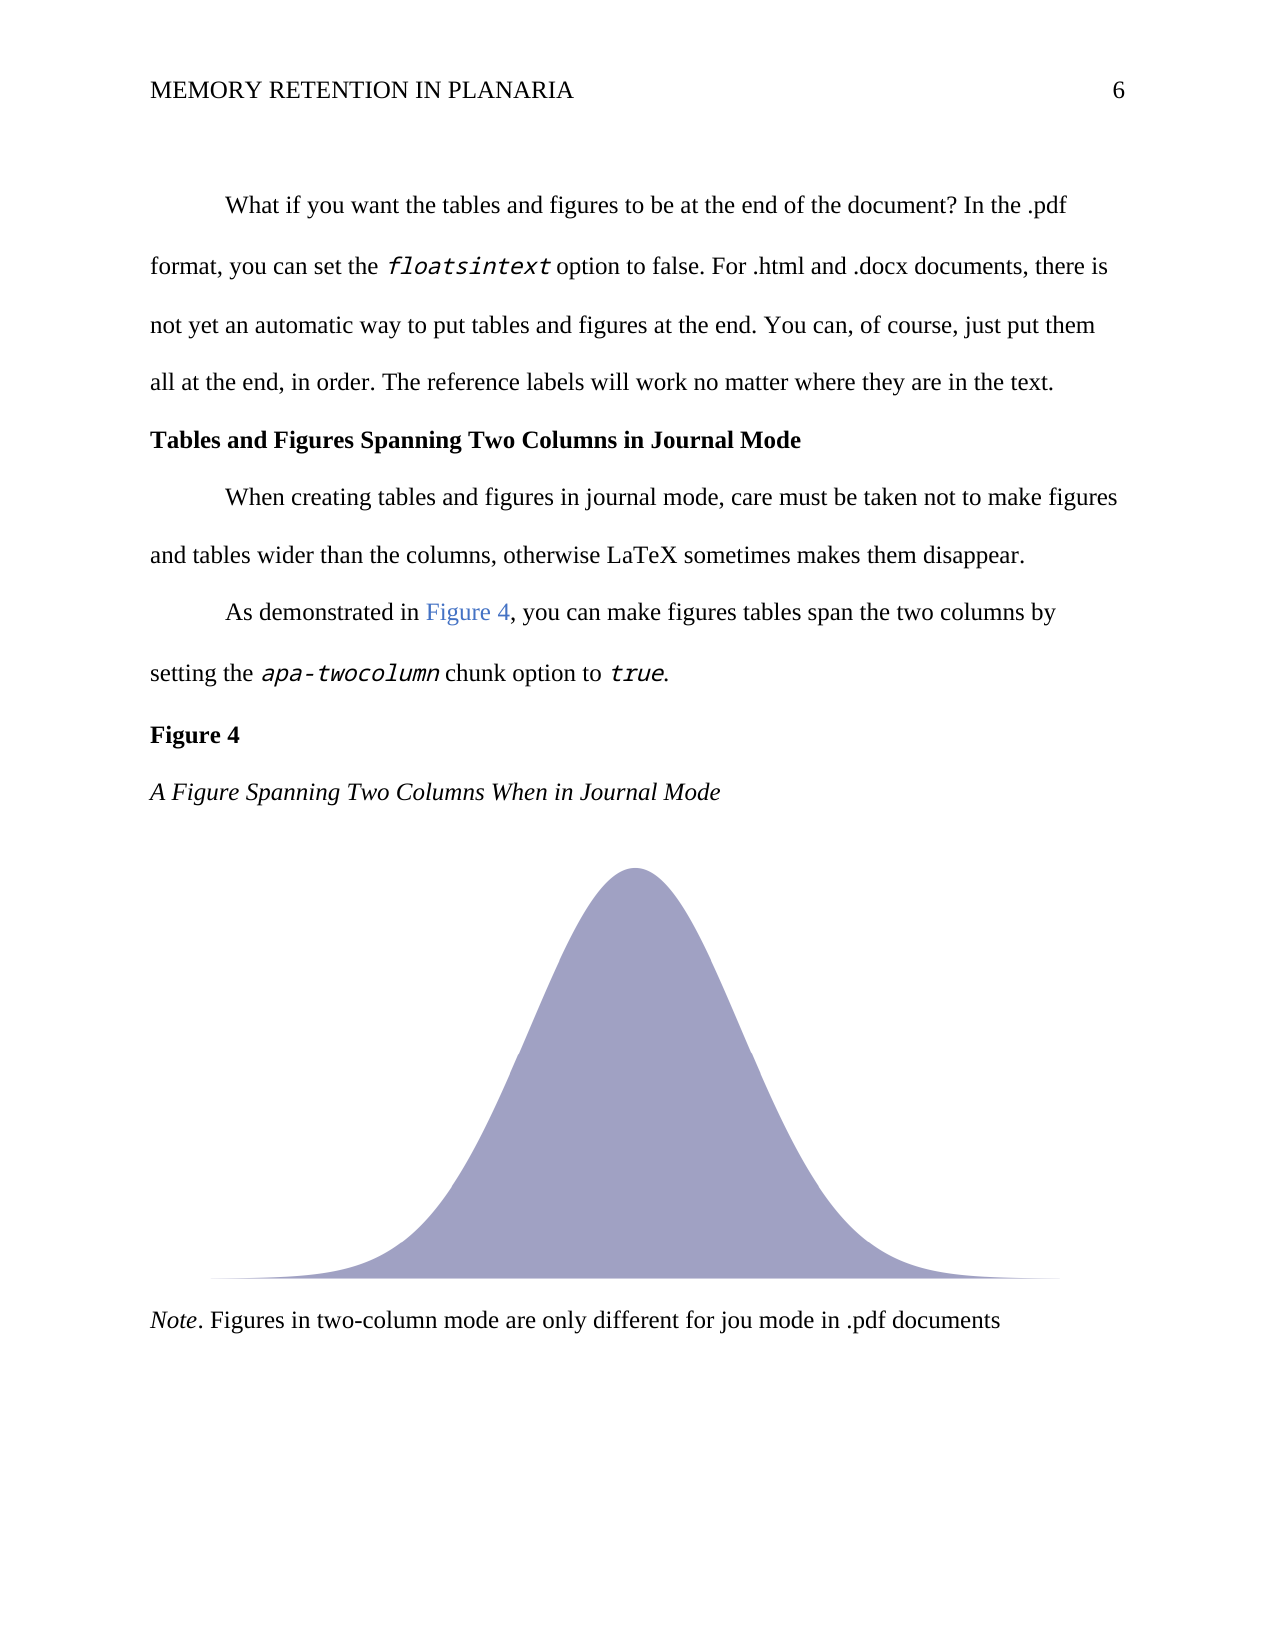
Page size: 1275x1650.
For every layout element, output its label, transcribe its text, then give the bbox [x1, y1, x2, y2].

text A Figure Spanning Two Columns When in Journal Mode [150, 777, 1125, 806]
subtitle Tables and Figures Spanning Two Columns in Journal Mode [150, 425, 1125, 454]
text When creating tables and figures in journal mode, care must be taken not to make figures and tables wider than the columns, otherwise LaTeX sometimes makes them disappear. [150, 482, 1125, 569]
picture [168, 847, 1102, 1299]
title Figure 4 [150, 720, 1125, 749]
text What if you want the tables and figures to be at the end of the document? In the .pdf format, you can set the floatsintext option to false. For .html and .docx documents, there is not yet an automatic way to put tables and figures at the end. You can, of course, just put them all at the end, in order. The reference labels will work no matter where they are in the text. [150, 190, 1125, 396]
text Note. Figures in two-column mode are only different for jou mode in .pdf documents [150, 1305, 1125, 1334]
text As demonstrated in Figure 4, you can make figures tables span the two columns by setting the apa-twocolumn chunk option to true. [150, 597, 1125, 689]
